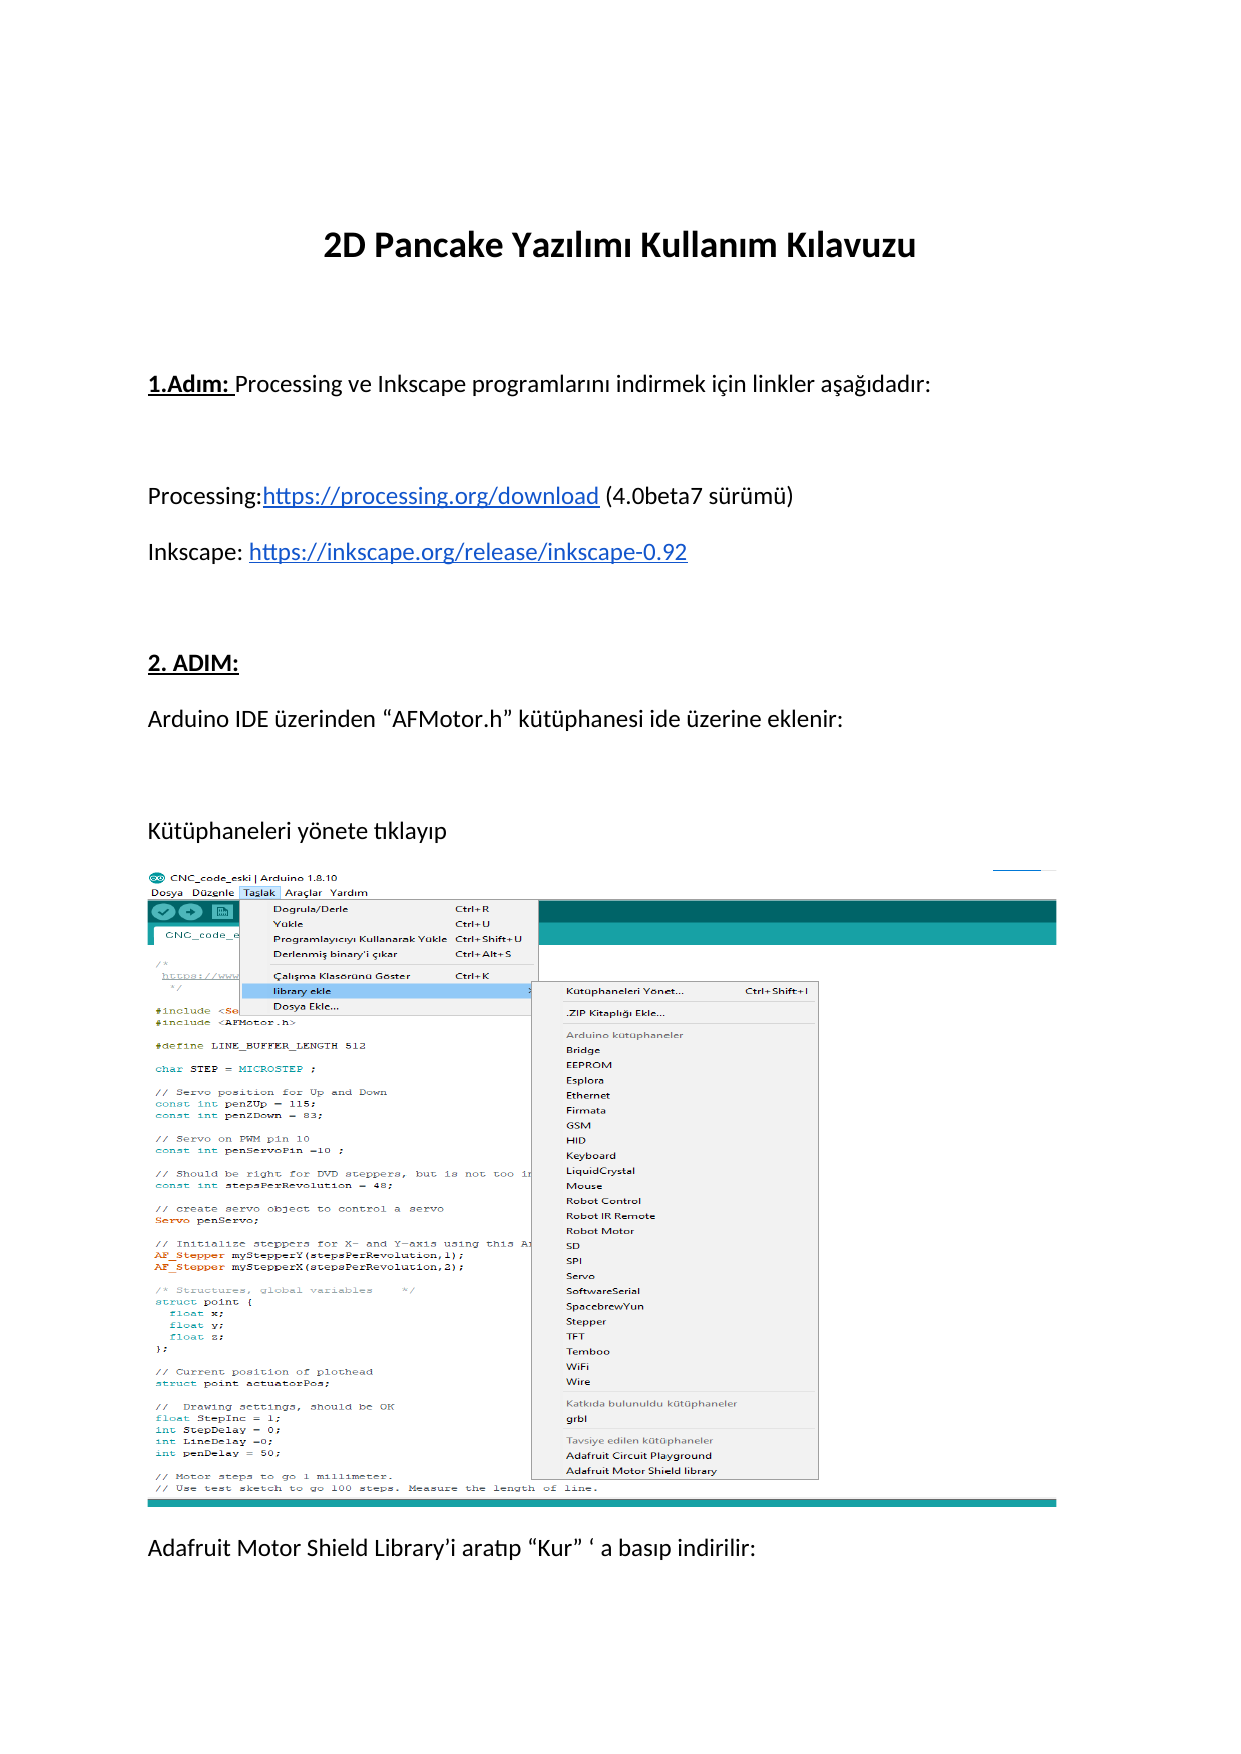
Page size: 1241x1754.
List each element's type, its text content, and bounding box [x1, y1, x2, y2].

text 2D Pancake Yazılımı Kullanım Kılavuzu [148, 221, 1093, 267]
text 1.Adım: Processing ve Inkscape programlarını indirmek için linkler aşağıdadır: [148, 368, 1093, 399]
text Inkscape: https://inkscape.org/release/inkscape-0.92 [148, 536, 1093, 566]
text 2. ADIM: [148, 647, 1093, 678]
text Adafruit Motor Shield Library’i aratıp “Kur” ‘ a basıp indirilir: [148, 1532, 1093, 1562]
text Arduino IDE üzerinden “AFMotor.h” kütüphanesi ide üzerine eklenir: [148, 703, 1093, 734]
text Kütüphaneleri yönete tıklayıp [148, 815, 1093, 845]
text Processing:https://processing.org/download (4.0beta7 sürümü) [148, 480, 1093, 510]
picture [147, 870, 1057, 1507]
